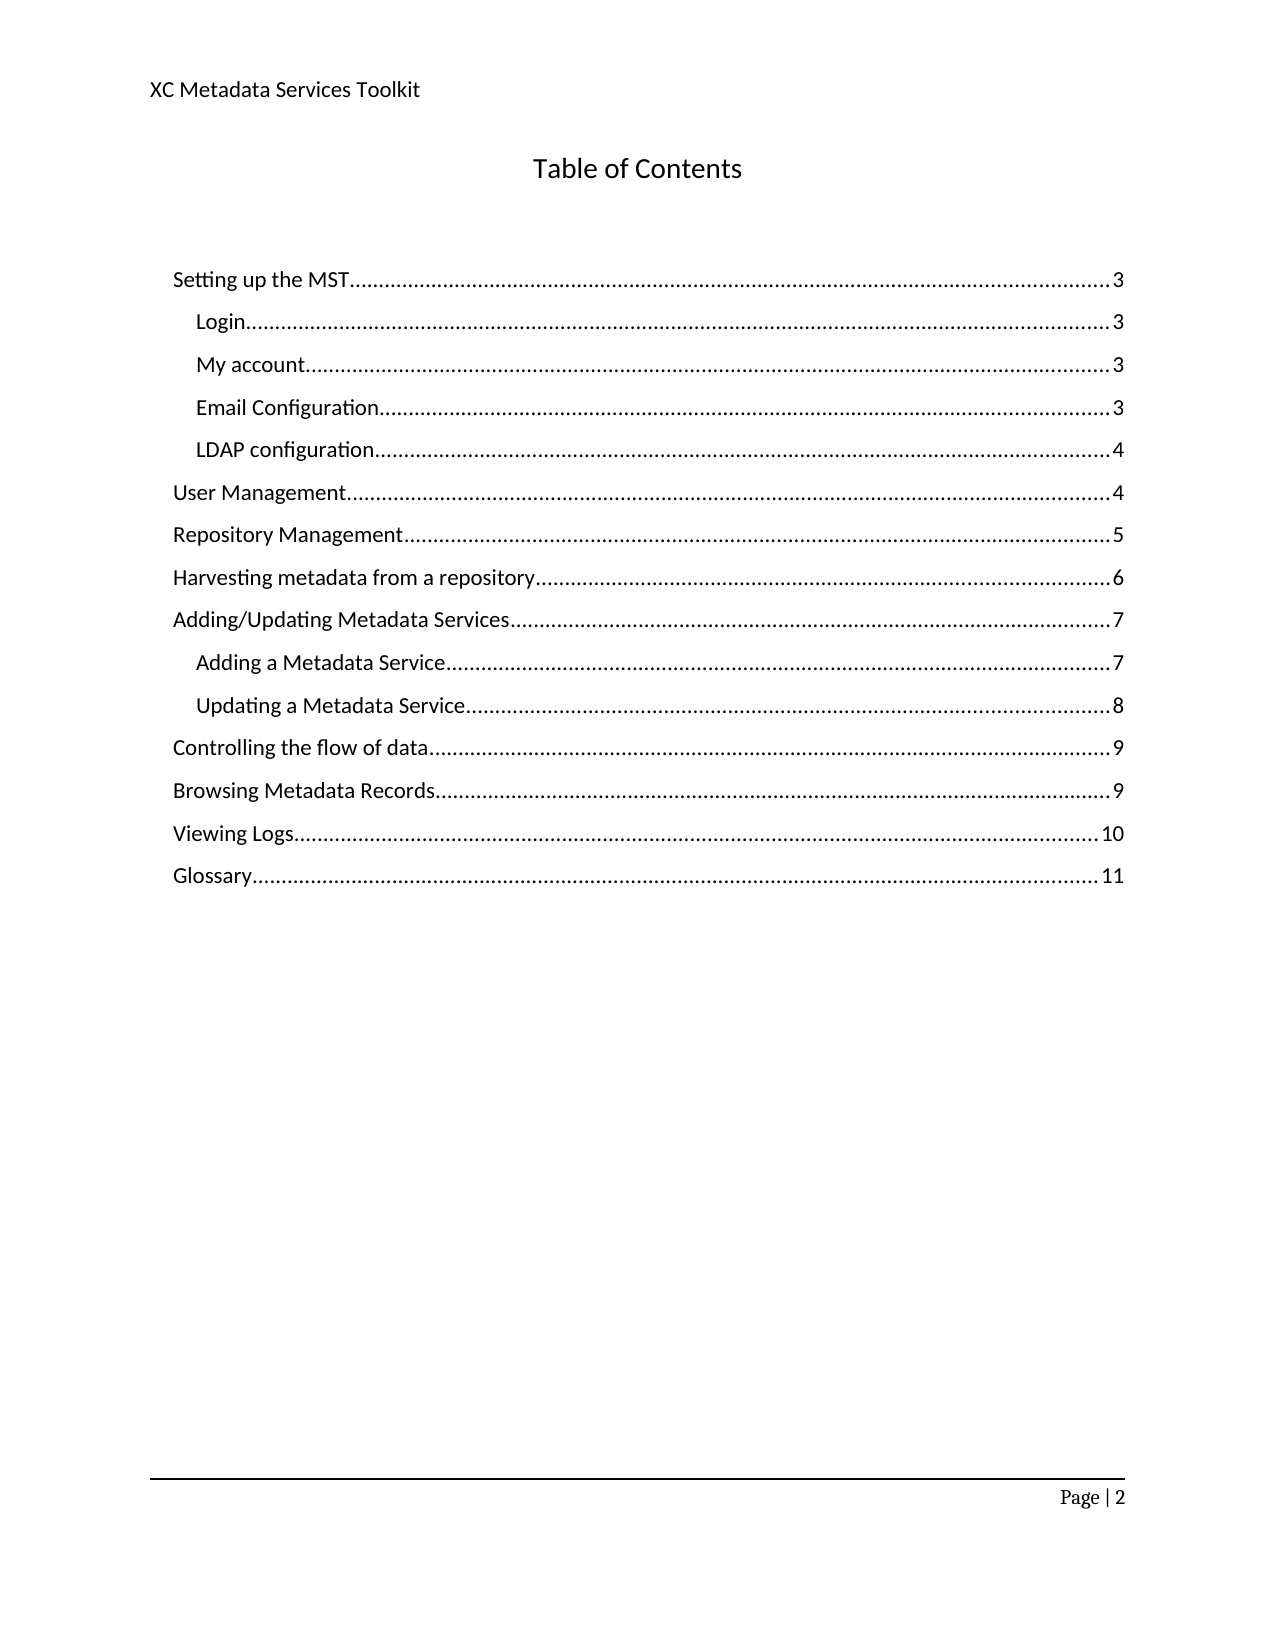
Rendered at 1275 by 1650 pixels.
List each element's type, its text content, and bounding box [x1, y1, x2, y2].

text My account 3 [196, 350, 1125, 378]
text Adding a Metadata Service 7 [196, 648, 1125, 676]
text Browsing Metadata Records 9 [173, 776, 1125, 804]
text User Management 4 [173, 478, 1125, 506]
text Viewing Logs 10 [173, 819, 1125, 847]
text Email Configuration 3 [196, 393, 1125, 421]
text Updating a Metadata Service 8 [196, 691, 1125, 719]
text Setting up the MST 3 [173, 265, 1125, 293]
text Harvesting metadata from a repository 6 [173, 563, 1125, 591]
text Repository Management 5 [173, 520, 1125, 548]
text LDAP configuration 4 [196, 435, 1125, 463]
text Table of Contents [150, 150, 1125, 186]
text Controlling the flow of data 9 [173, 733, 1125, 761]
text Login 3 [196, 307, 1125, 335]
text Adding/Updating Metadata Services 7 [173, 606, 1125, 634]
text Glossary 11 [173, 861, 1125, 889]
